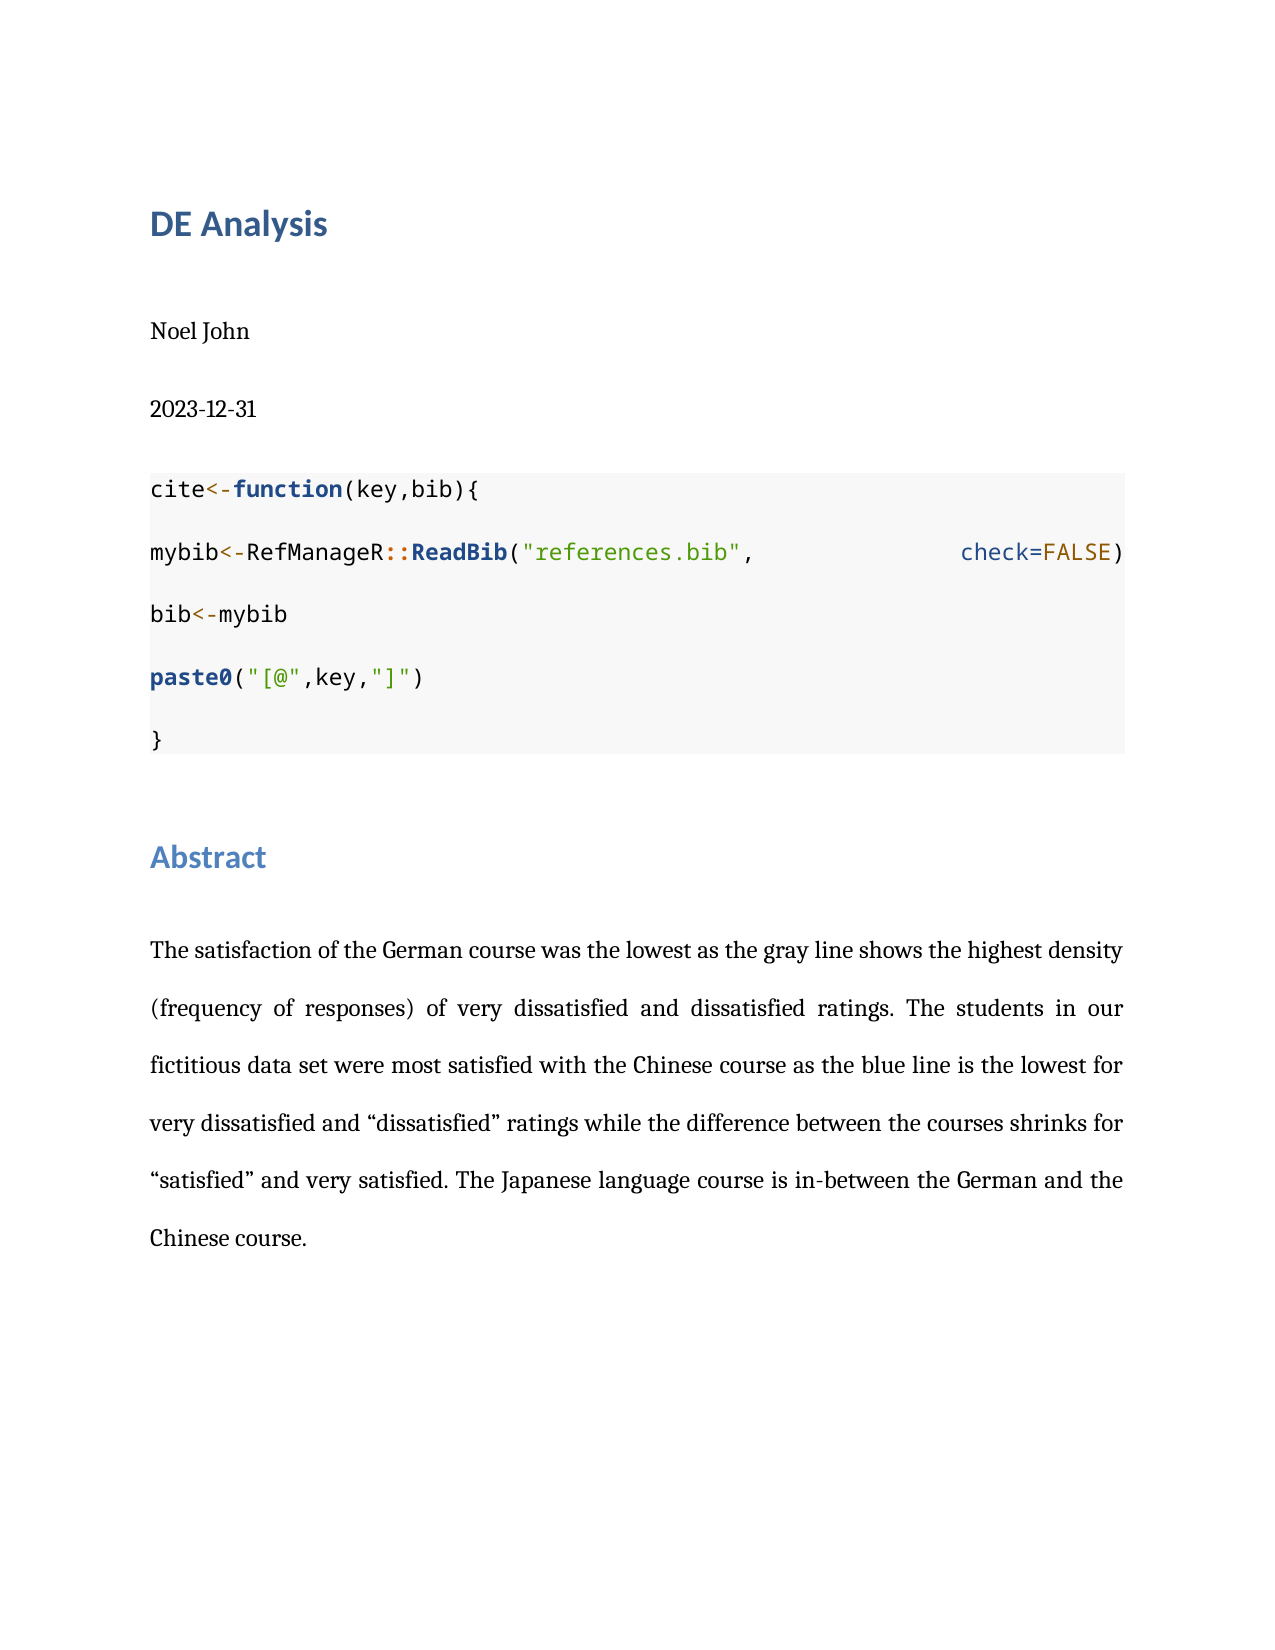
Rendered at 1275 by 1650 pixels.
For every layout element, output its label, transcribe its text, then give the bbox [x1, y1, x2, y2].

subtitle Abstract [150, 836, 1125, 877]
text Noel John [150, 317, 1125, 345]
text cite<-function(key,bib){ mybib<-RefManageR::ReadBib("references.bib", check=FALSE) bib<-mybib paste0("[@",key,"]") } [150, 473, 1125, 754]
text The satisfaction of the German course was the lowest as the gray line shows the highest density (frequency of responses) of very dissatisfied and dissatisfied ratings. The students in our fictitious data set were most satisfied with the Chinese course as the blue line is the lowest for very dissatisfied and “dissatisfied” ratings while the difference between the courses shrinks for “satisfied” and very satisfied. The Japanese language course is in-between the German and the Chinese course. [150, 936, 1125, 1252]
text 2023-12-31 [150, 395, 1125, 424]
title DE Analysis [150, 200, 1125, 246]
